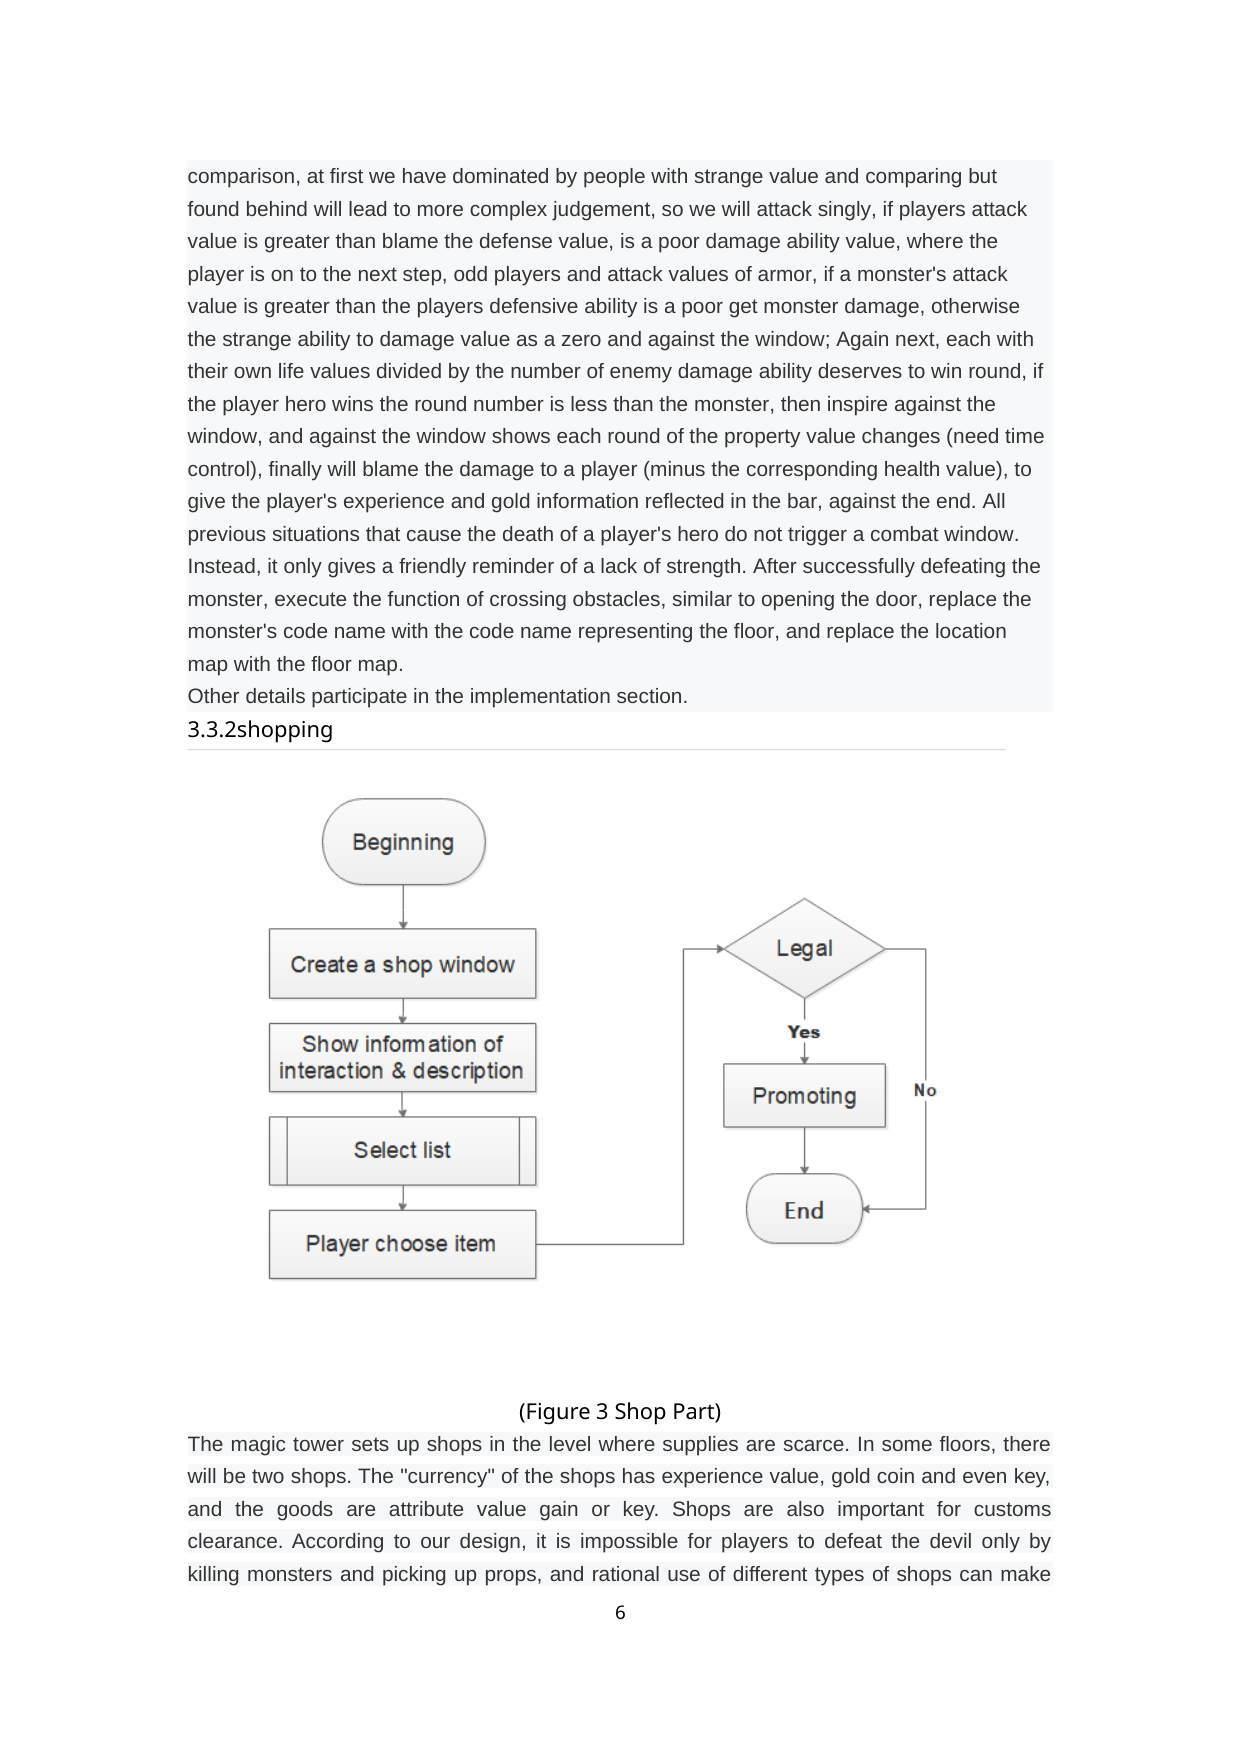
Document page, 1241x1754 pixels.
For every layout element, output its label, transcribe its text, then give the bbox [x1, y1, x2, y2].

picture [187, 744, 1006, 1366]
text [187, 160, 1053, 680]
text Other details participate in the implementation section. [187, 680, 1053, 712]
text 3.3.2shopping [187, 712, 1053, 745]
text (Figure 3 Shop Part) [187, 1395, 1053, 1427]
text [187, 1474, 1053, 1590]
